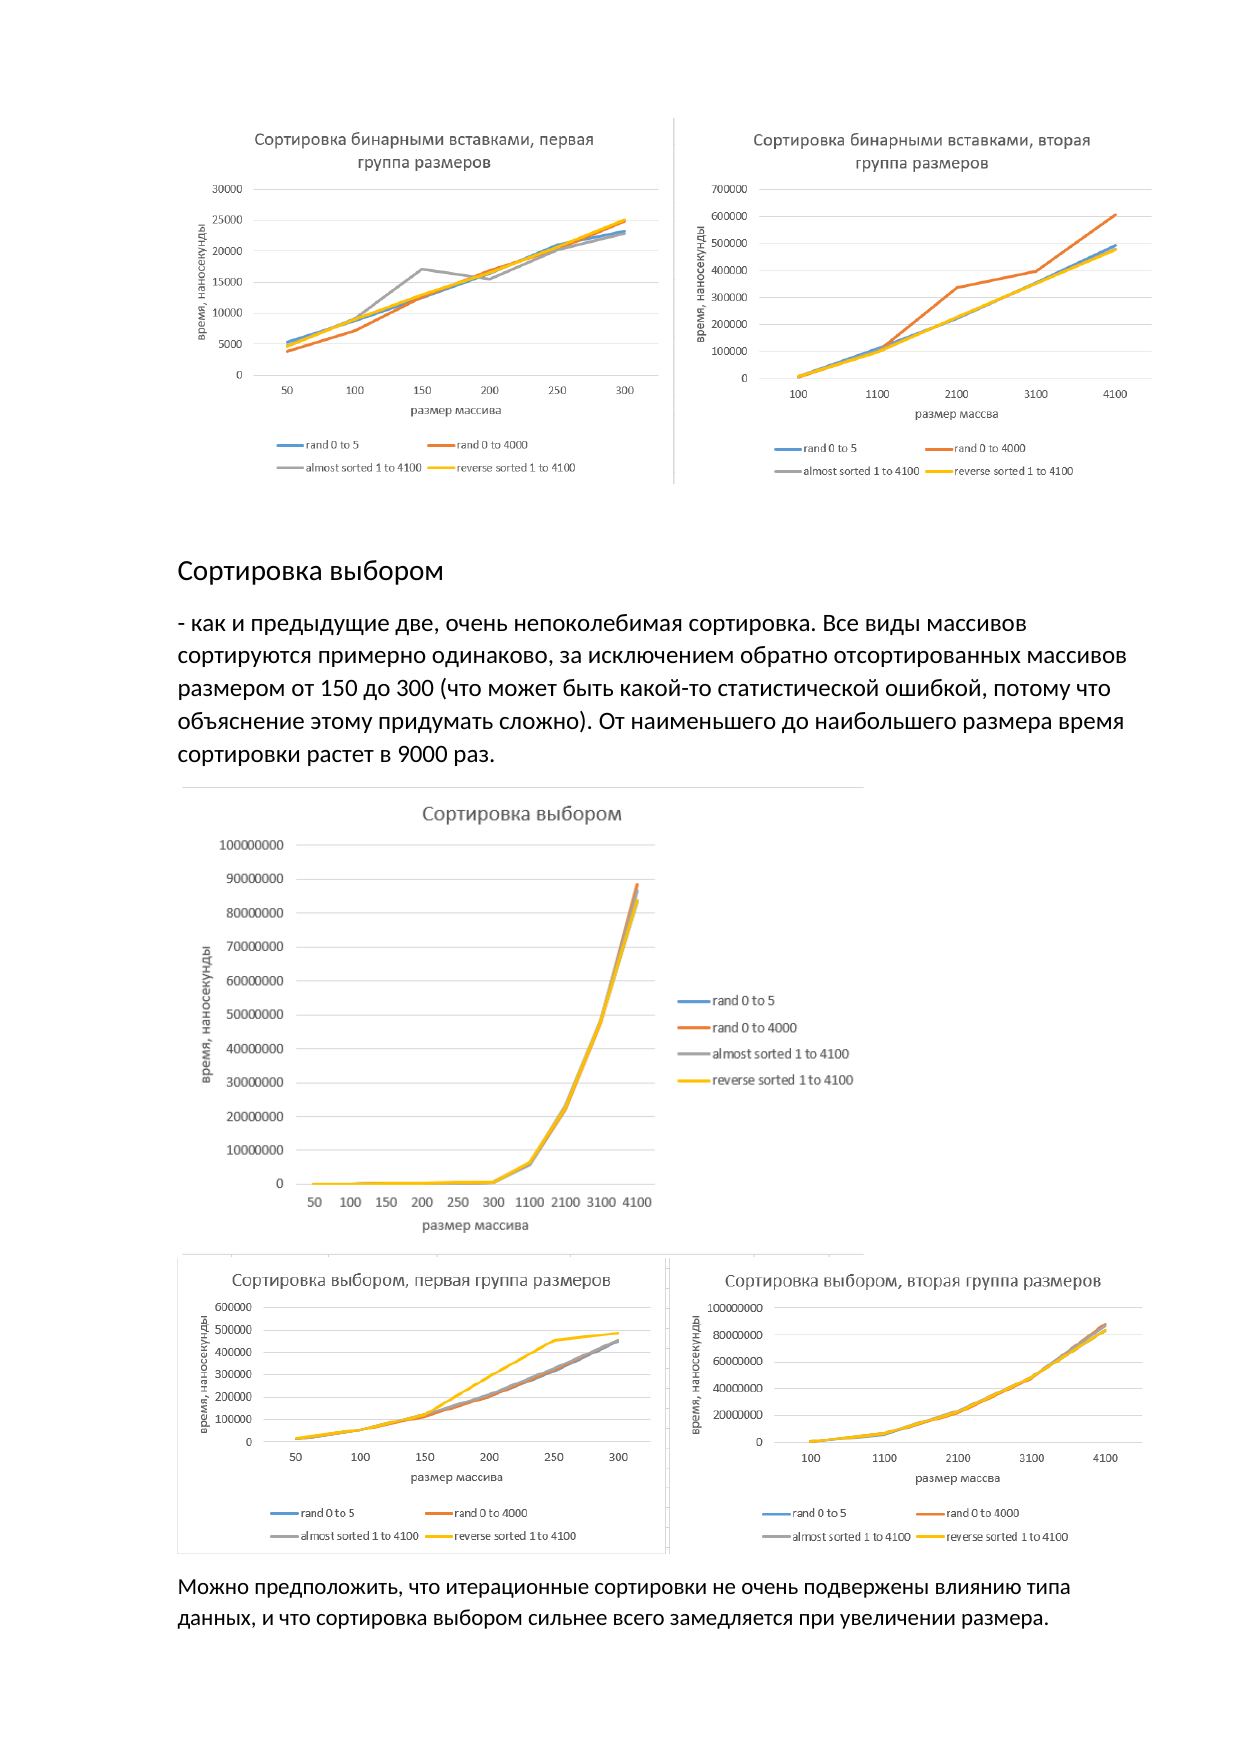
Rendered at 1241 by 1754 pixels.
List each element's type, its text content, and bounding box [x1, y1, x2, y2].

text - как и предыдущие две, очень непоколебимая сортировка. Все виды массивов сортируются примерно одинаково, за исключением обратно отсортированных массивов размером от 150 до 300 (что может быть какой-то статистической ошибкой, потому что объяснение этому придумать сложно). От наименьшего до наибольшего размера время сортировки растет в 9000 раз. [177, 607, 1152, 769]
picture [177, 118, 1152, 484]
text Можно предположить, что итерационные сортировки не очень подвержены влиянию типа данных, и что сортировка выбором сильнее всего замедляется при увеличении размера. [177, 1572, 1152, 1631]
text Сортировка выбором [177, 552, 1152, 587]
picture [182, 787, 864, 1257]
picture [177, 1258, 1152, 1554]
